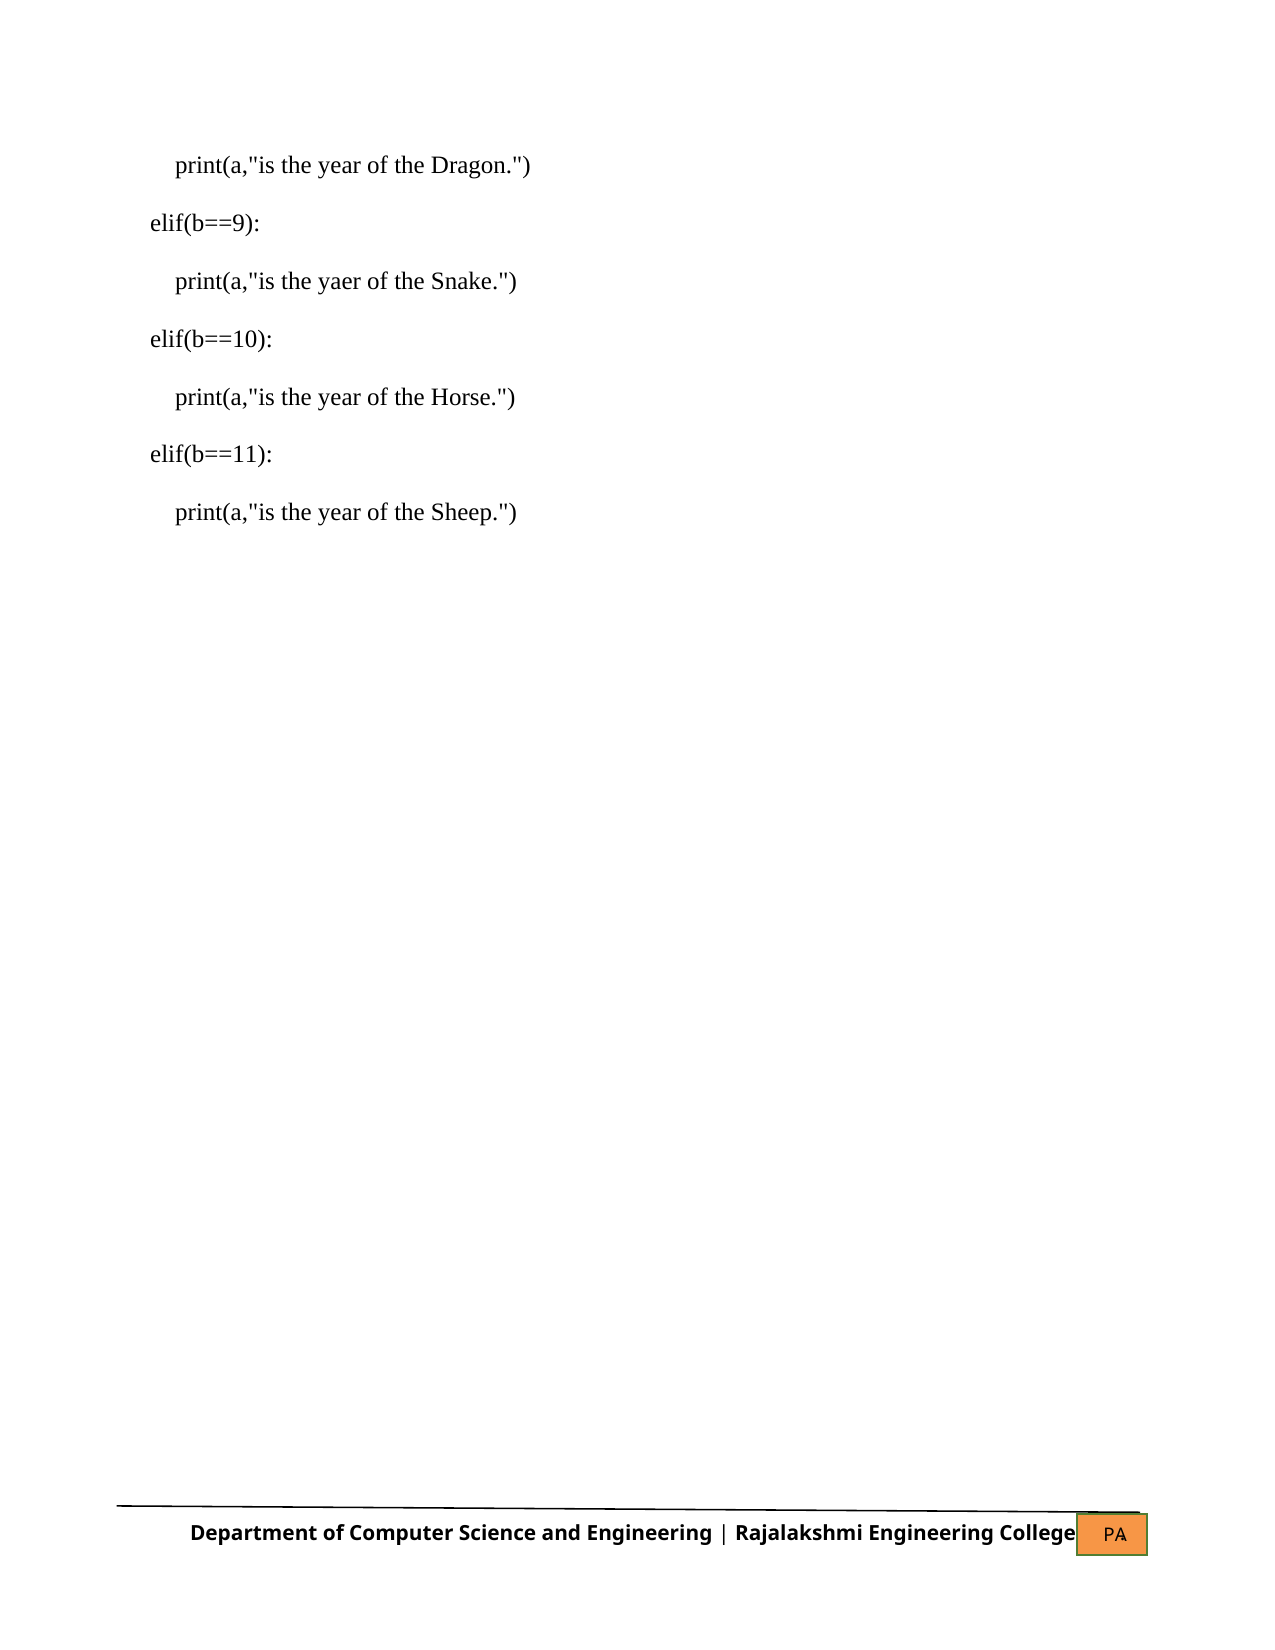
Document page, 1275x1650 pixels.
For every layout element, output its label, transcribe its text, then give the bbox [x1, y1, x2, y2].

text elif(b==9): [150, 208, 1125, 237]
text elif(b==10): [150, 324, 1125, 352]
text print(a,"is the year of the Sheep.") [150, 497, 1125, 526]
text elif(b==11): [150, 439, 1125, 468]
text print(a,"is the year of the Horse.") [150, 382, 1125, 410]
text print(a,"is the yaer of the Snake.") [150, 266, 1125, 294]
text print(a,"is the year of the Dragon.") [150, 150, 1125, 179]
